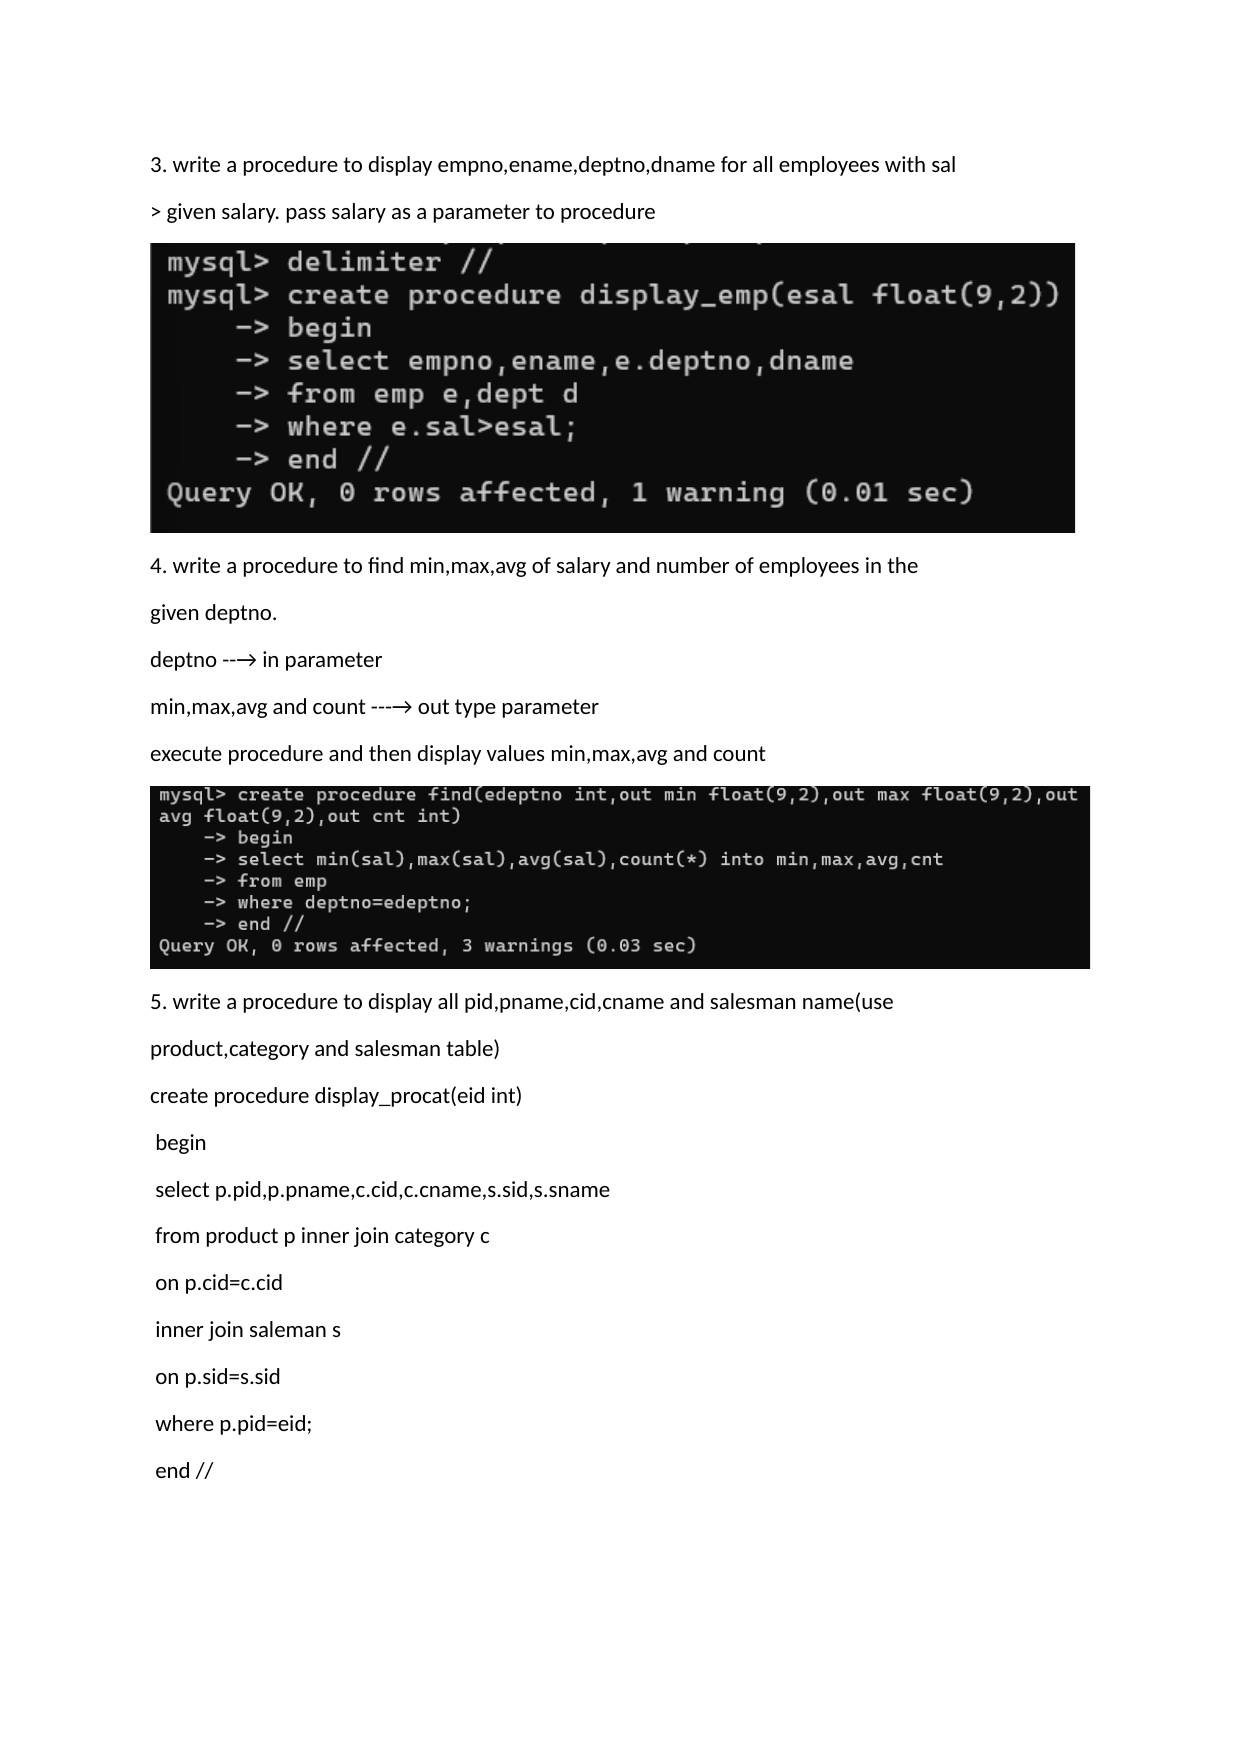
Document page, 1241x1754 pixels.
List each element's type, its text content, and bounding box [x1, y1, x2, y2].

picture [150, 243, 1076, 533]
text deptno --→ in parameter [150, 645, 1090, 673]
text product,category and salesman table) [150, 1034, 1090, 1062]
text end // [150, 1456, 1090, 1484]
text > given salary. pass salary as a parameter to procedure [150, 197, 1090, 225]
text create procedure display_procat(eid int) [150, 1081, 1090, 1109]
text begin [150, 1128, 1090, 1156]
text on p.cid=c.cid [150, 1268, 1090, 1296]
picture [150, 786, 1091, 969]
text select p.pid,p.pname,c.cid,c.cname,s.sid,s.sname [150, 1175, 1090, 1203]
text execute procedure and then display values min,max,avg and count [150, 739, 1090, 767]
text on p.sid=s.sid [150, 1362, 1090, 1390]
text min,max,avg and count ---→ out type parameter [150, 692, 1090, 720]
text inner join saleman s [150, 1315, 1090, 1343]
text given deptno. [150, 598, 1090, 627]
text 4. write a procedure to find min,max,avg of salary and number of employees in the [150, 552, 1090, 580]
text 3. write a procedure to display empno,ename,deptno,dname for all employees with sal [150, 150, 1090, 178]
text where p.pid=eid; [150, 1409, 1090, 1437]
text 5. write a procedure to display all pid,pname,cid,cname and salesman name(use [150, 987, 1090, 1015]
text from product p inner join category c [150, 1222, 1090, 1249]
